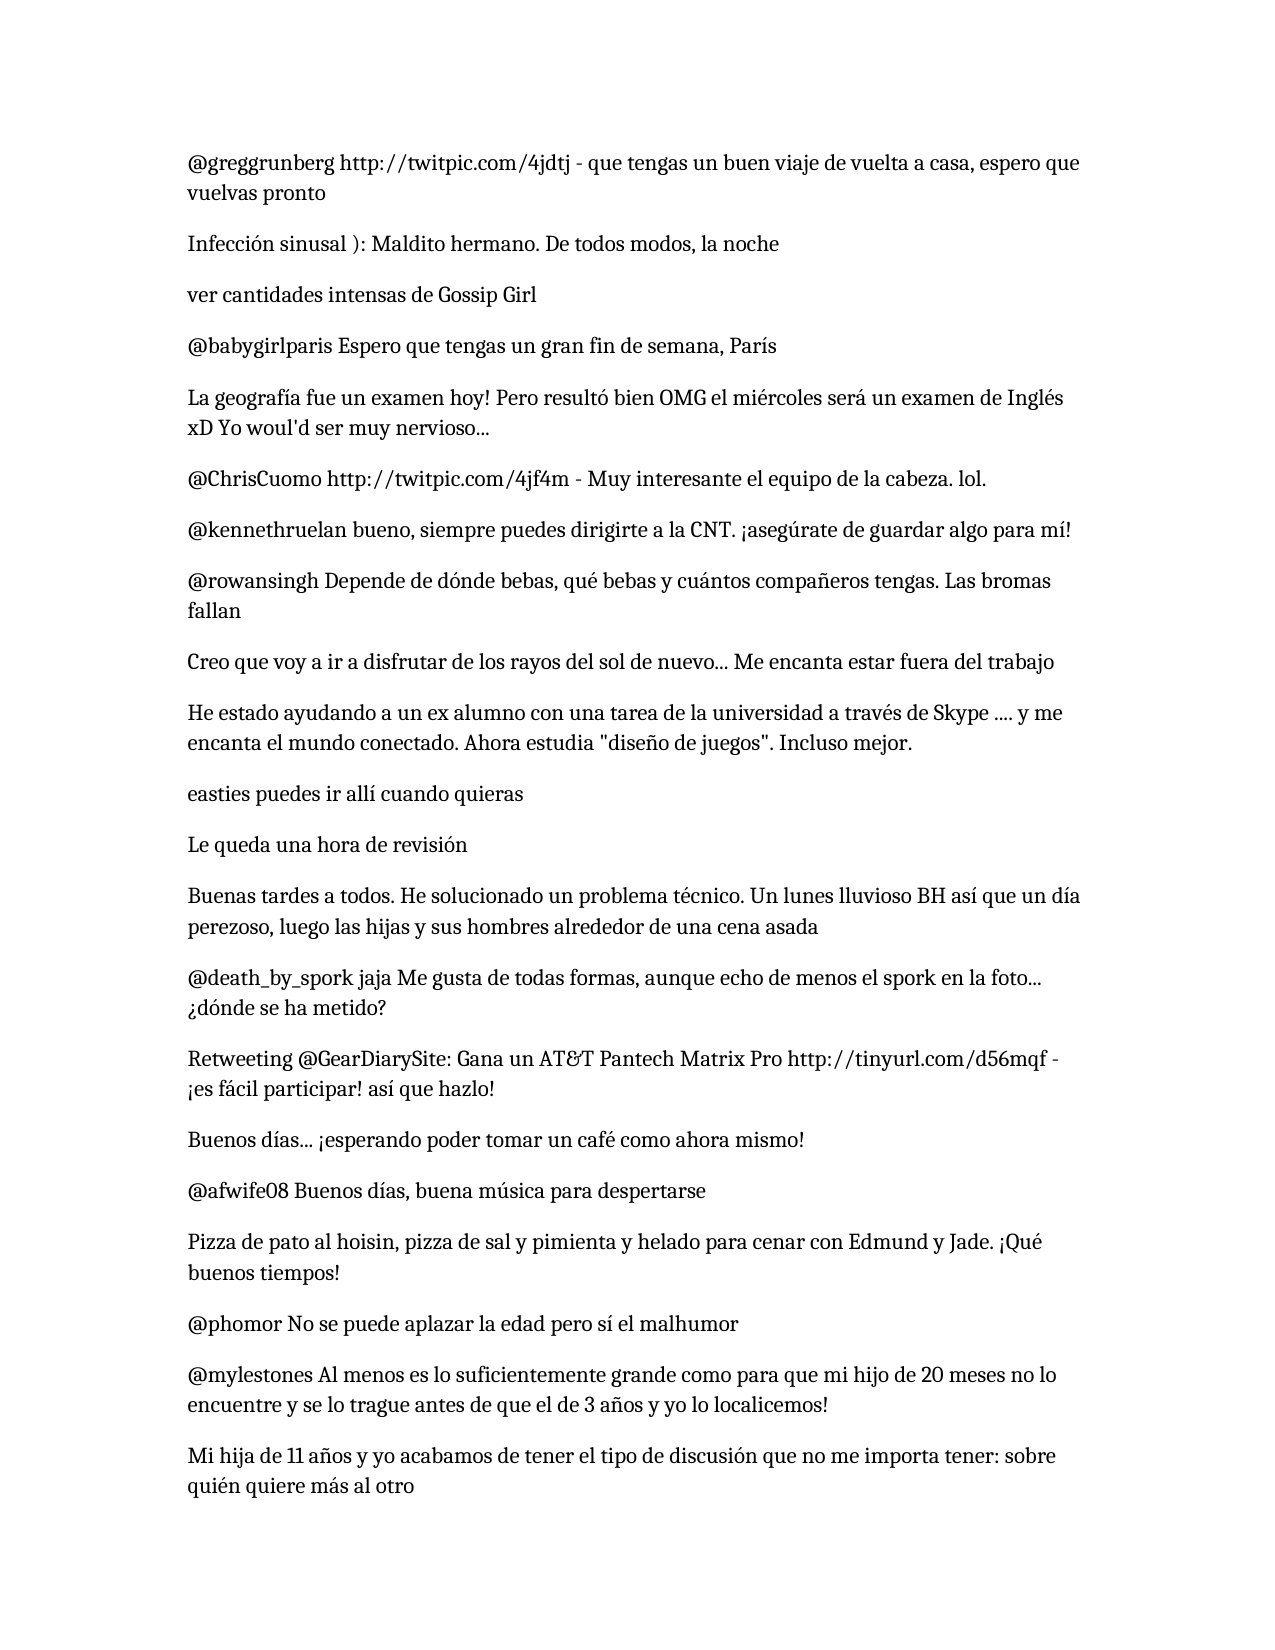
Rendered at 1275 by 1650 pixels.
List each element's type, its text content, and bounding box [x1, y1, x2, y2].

text @phomor No se puede aplazar la edad pero sí el malhumor [187, 1310, 1087, 1337]
text @rowansingh Depende de dónde bebas, qué bebas y cuántos compañeros tengas. Las bromas fallan [187, 568, 1087, 624]
text @mylestones Al menos es lo suficientemente grande como para que mi hijo de 20 meses no lo encuentre y se lo trague antes de que el de 3 años y yo lo localicemos! [187, 1361, 1087, 1418]
text Buenos días... ¡esperando poder tomar un café como ahora mismo! [187, 1127, 1087, 1153]
text La geografía fue un examen hoy! Pero resultó bien OMG el miércoles será un examen de Inglés xD Yo woul'd ser muy nervioso... [187, 384, 1087, 441]
text @greggrunberg http://twitpic.com/4jdtj - que tengas un buen viaje de vuelta a casa, espero que vuelvas pronto [187, 150, 1087, 207]
text Infección sinusal ): Maldito hermano. De todos modos, la noche [187, 231, 1087, 258]
text ver cantidades intensas de Gossip Girl [187, 282, 1087, 309]
text Creo que voy a ir a disfrutar de los rayos del sol de nuevo... Me encanta estar fuera del trabajo [187, 649, 1087, 675]
text He estado ayudando a un ex alumno con una tarea de la universidad a través de Skype .... y me encanta el mundo conectado. Ahora estudia "diseño de juegos". Incluso mejor. [187, 700, 1087, 757]
text Pizza de pato al hoisin, pizza de sal y pimienta y helado para cenar con Edmund y Jade. ¡Qué buenos tiempos! [187, 1229, 1087, 1286]
text Le queda una hora de revisión [187, 832, 1087, 859]
text Retweeting @GearDiarySite: Gana un AT&T Pantech Matrix Pro http://tinyurl.com/d56mqf - ¡es fácil participar! así que hazlo! [187, 1046, 1087, 1102]
text Buenas tardes a todos. He solucionado un problema técnico. Un lunes lluvioso BH así que un día perezoso, luego las hijas y sus hombres alrededor de una cena asada [187, 883, 1087, 940]
text @death_by_spork jaja Me gusta de todas formas, aunque echo de menos el spork en la foto... ¿dónde se ha metido? [187, 964, 1087, 1021]
text @afwife08 Buenos días, buena música para despertarse [187, 1178, 1087, 1204]
text @ChrisCuomo http://twitpic.com/4jf4m - Muy interesante el equipo de la cabeza. lol. [187, 466, 1087, 492]
text @kennethruelan bueno, siempre puedes dirigirte a la CNT. ¡asegúrate de guardar algo para mí! [187, 517, 1087, 543]
text easties puedes ir allí cuando quieras [187, 781, 1087, 808]
text Mi hija de 11 años y yo acabamos de tener el tipo de discusión que no me importa tener: sobre quién quiere más al otro [187, 1443, 1087, 1499]
text @babygirlparis Espero que tengas un gran fin de semana, París [187, 333, 1087, 360]
